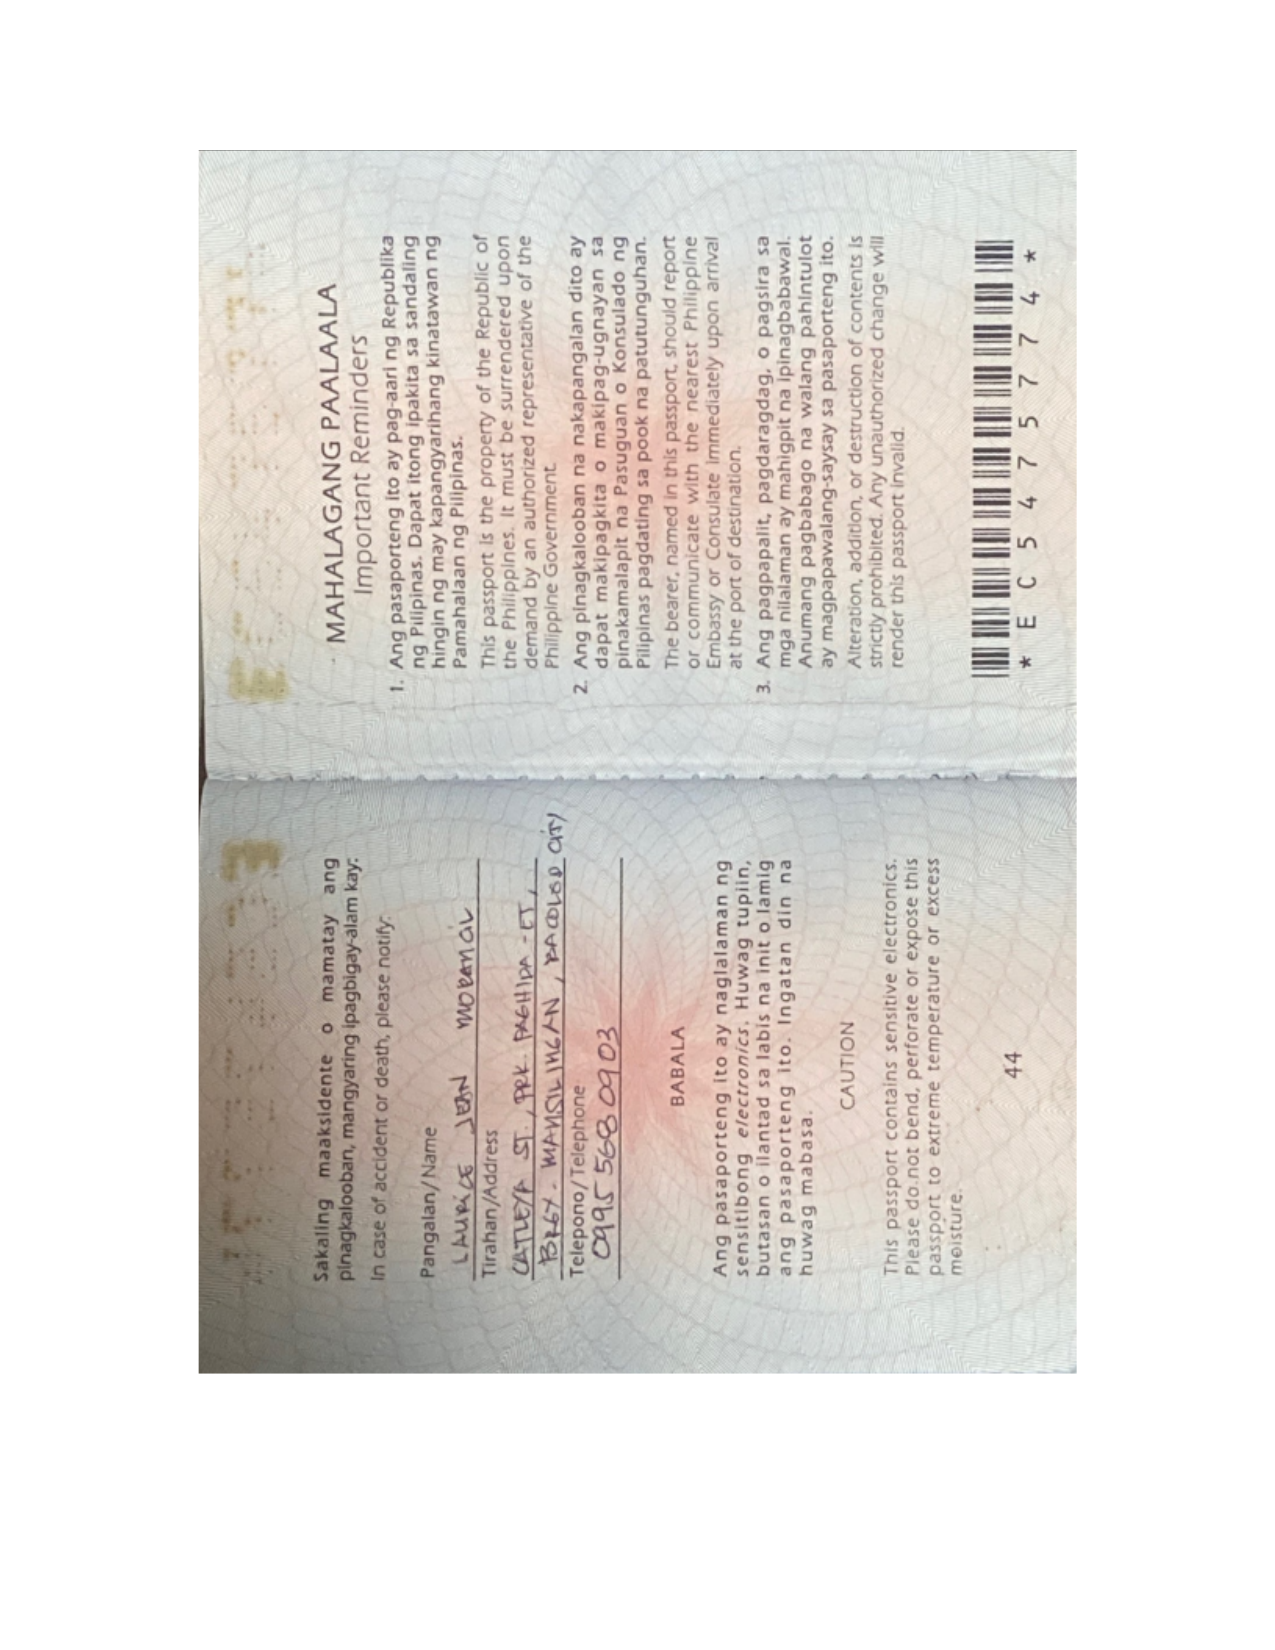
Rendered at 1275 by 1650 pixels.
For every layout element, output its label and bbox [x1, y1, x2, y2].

picture [198, 150, 1077, 1377]
